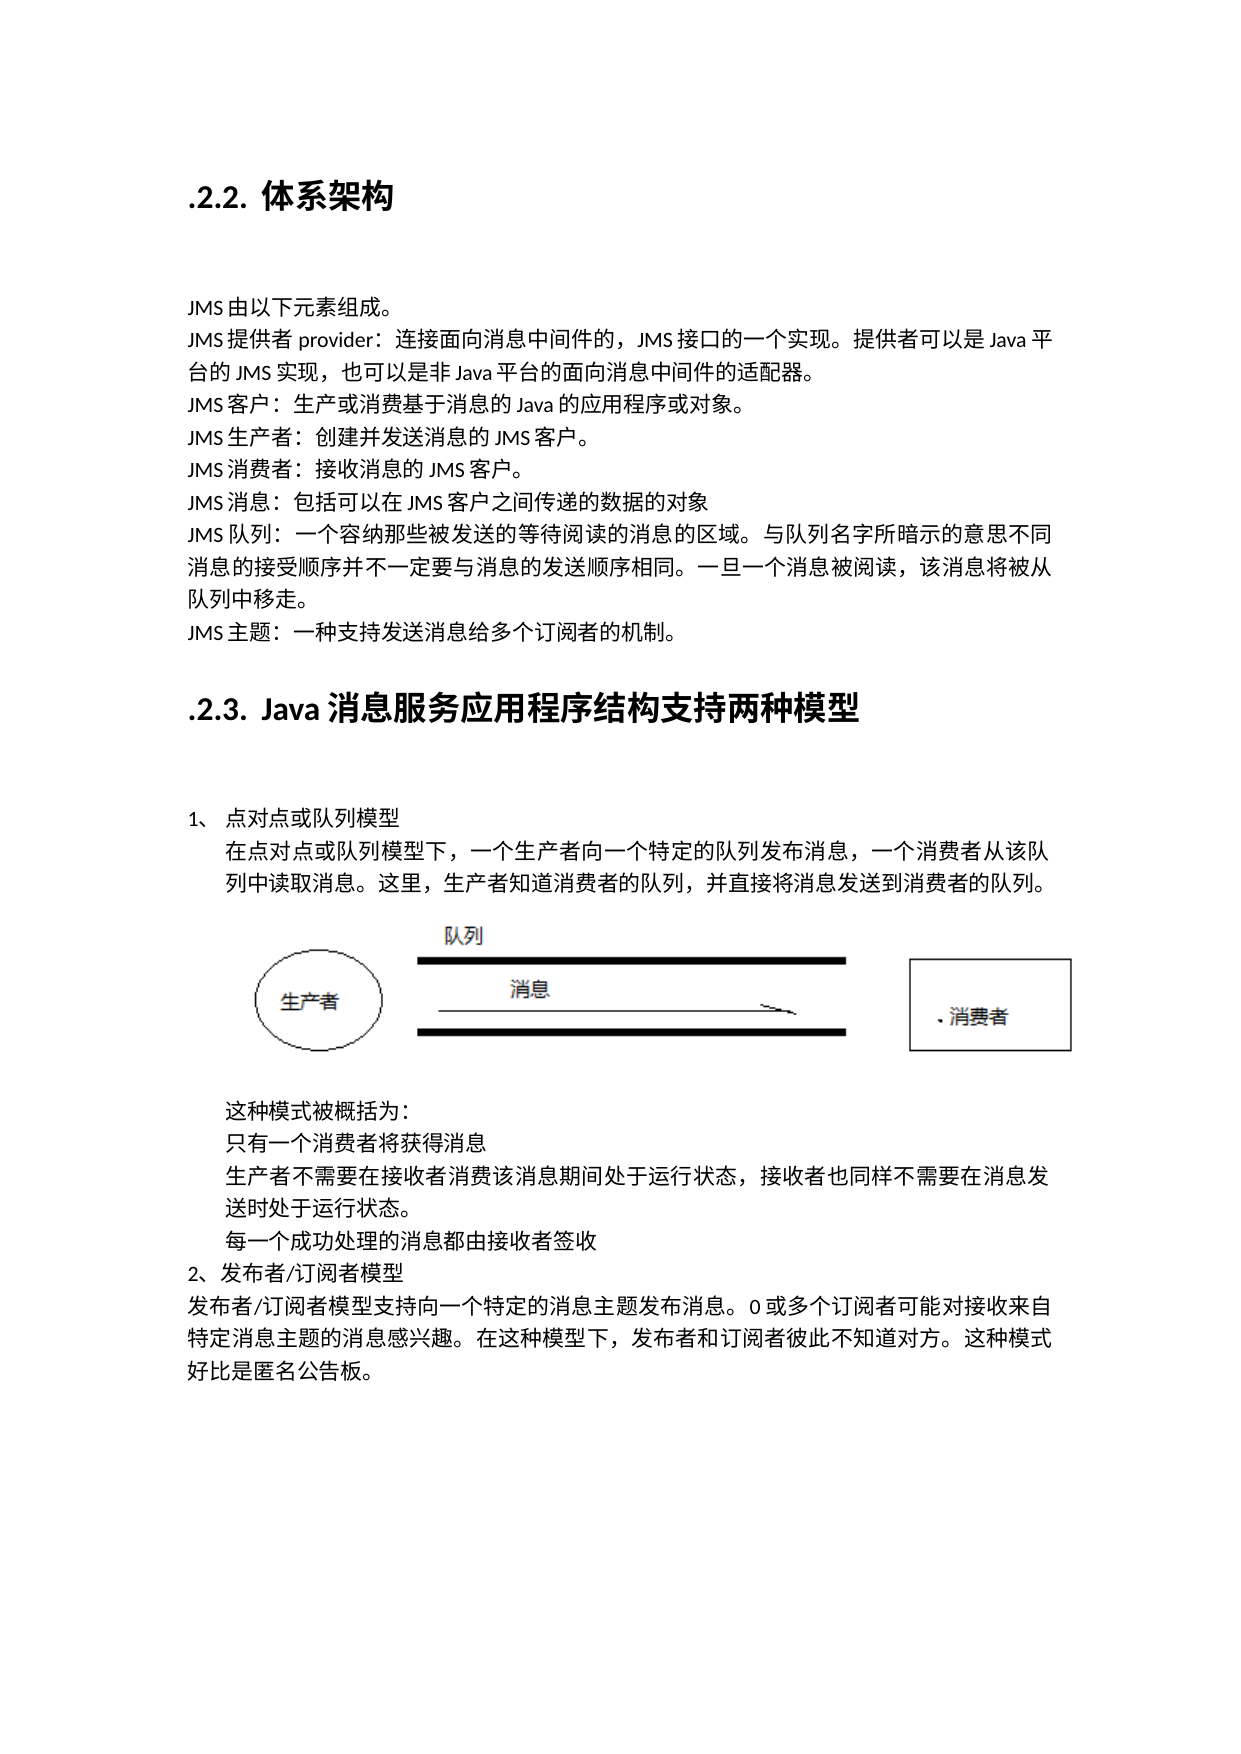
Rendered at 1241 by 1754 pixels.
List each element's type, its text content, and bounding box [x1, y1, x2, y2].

text 这种模式被概括为： [225, 1093, 1053, 1126]
list 点对点或队列模型 [187, 801, 1053, 833]
list Java消息服务应用程序结构支持两种模型 [187, 674, 1053, 739]
text 生产者不需要在接收者消费该消息期间处于运行状态，接收者也同样不需要在消息发送时处于运行状态。 [225, 1158, 1053, 1223]
text 每一个成功处理的消息都由接收者签收 [225, 1223, 1053, 1256]
text JMS由以下元素组成。 [187, 289, 1053, 322]
text 发布者/订阅者模型支持向一个特定的消息主题发布消息。0或多个订阅者可能对接收来自特定消息主题的消息感兴趣。在这种模型下，发布者和订阅者彼此不知道对方。这种模式好比是匿名公告板。 [187, 1288, 1053, 1386]
text JMS消费者：接收消息的JMS客户。 [187, 452, 1053, 484]
text JMS生产者：创建并发送消息的JMS客户。 [187, 419, 1053, 452]
text 在点对点或队列模型下，一个生产者向一个特定的队列发布消息，一个消费者从该队列中读取消息。这里，生产者知道消费者的队列，并直接将消息发送到消费者的队列。 [225, 833, 1053, 898]
text JMS客户：生产或消费基于消息的Java的应用程序或对象。 [187, 387, 1053, 419]
text JMS消息：包括可以在JMS客户之间传递的数据的对象 [187, 484, 1053, 517]
list 体系架构 [187, 162, 1053, 227]
text 只有一个消费者将获得消息 [225, 1126, 1053, 1158]
text JMS提供者provider：连接面向消息中间件的，JMS接口的一个实现。提供者可以是Java平台的JMS实现，也可以是非Java平台的面向消息中间件的适配器。 [187, 322, 1053, 387]
text 2、发布者/订阅者模型 [187, 1256, 1053, 1288]
text JMS队列：一个容纳那些被发送的等待阅读的消息的区域。与队列名字所暗示的意思不同，消息的接受顺序并不一定要与消息的发送顺序相同。一旦一个消息被阅读，该消息将被从队列中移走。 [187, 517, 1053, 614]
text JMS主题：一种支持发送消息给多个订阅者的机制。 [187, 614, 1053, 647]
picture [225, 898, 1089, 1085]
